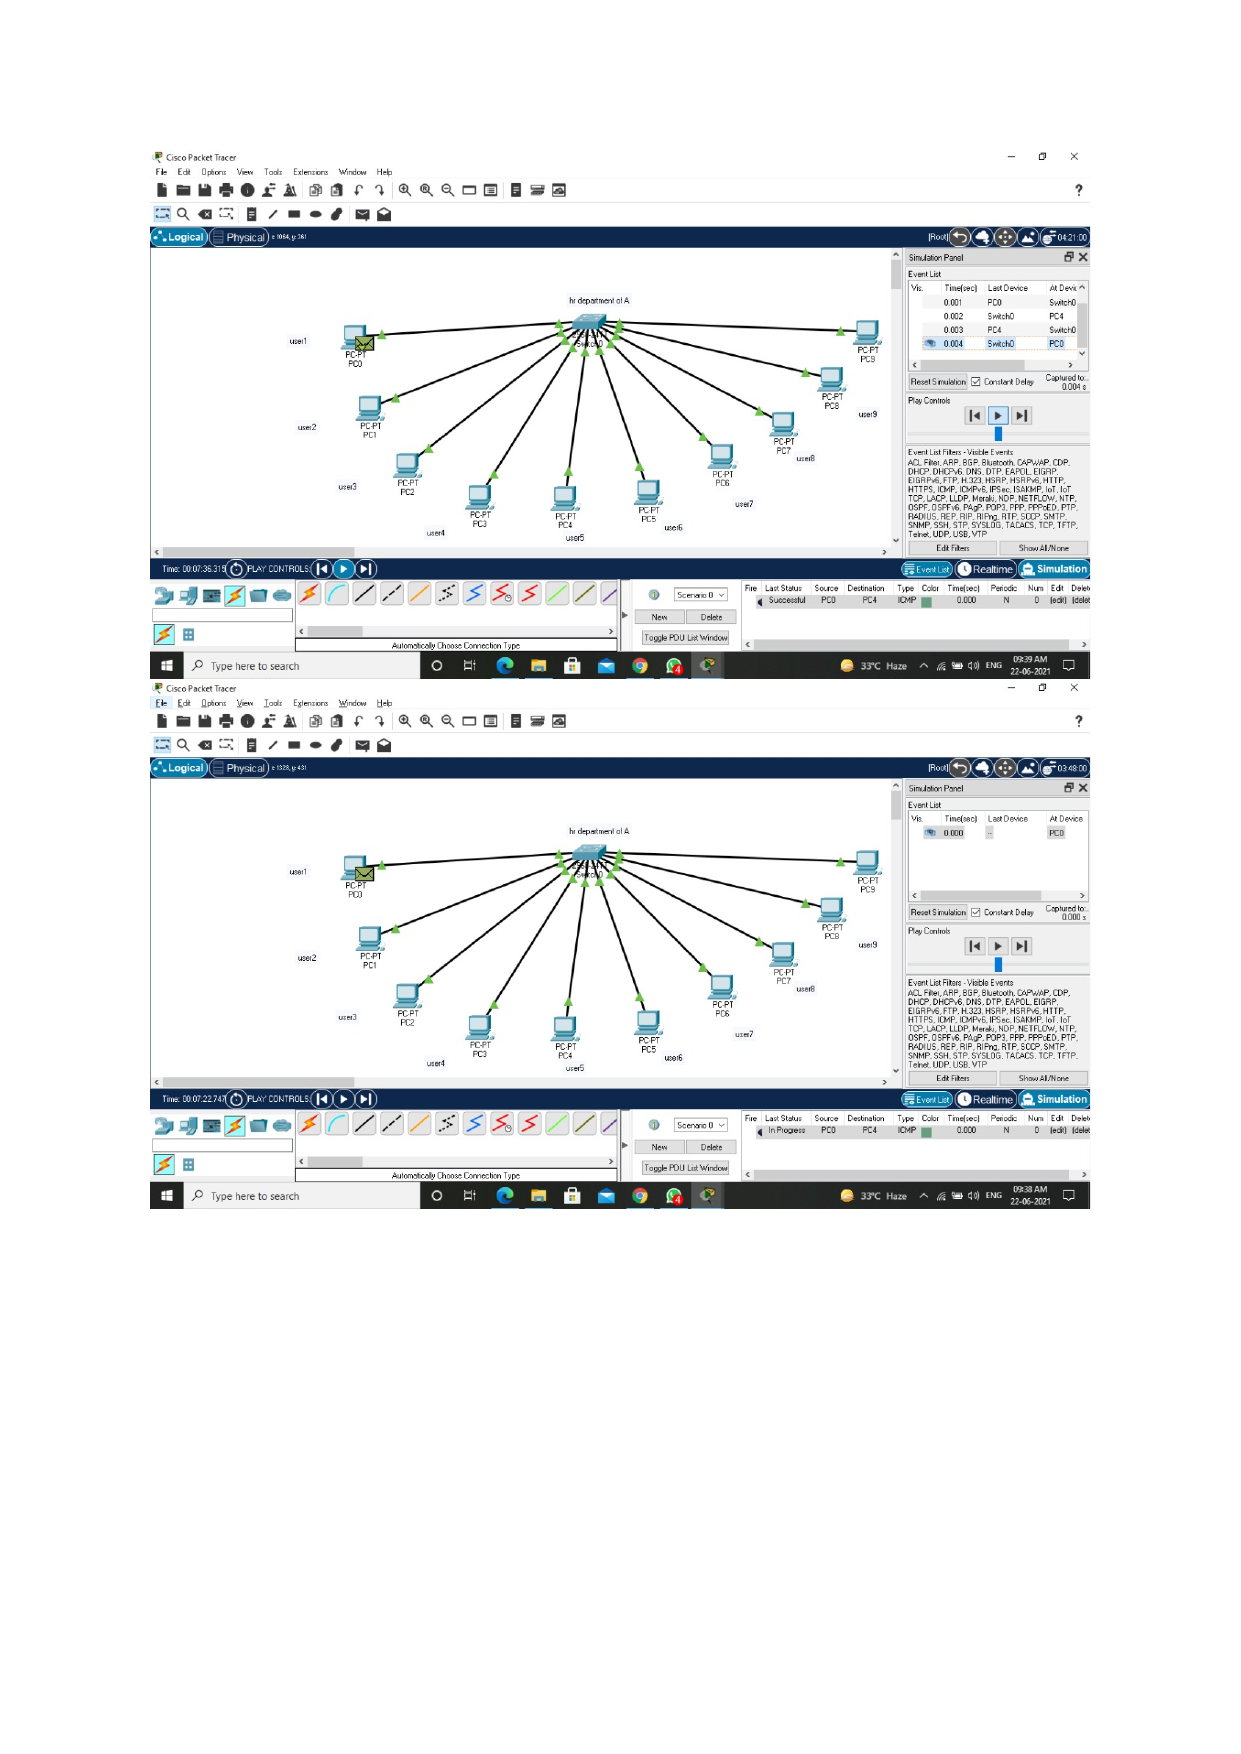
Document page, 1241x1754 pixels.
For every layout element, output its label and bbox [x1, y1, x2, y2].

picture [150, 150, 1091, 679]
picture [1038, 565, 1087, 572]
picture [1038, 1095, 1087, 1102]
picture [150, 680, 1091, 1209]
